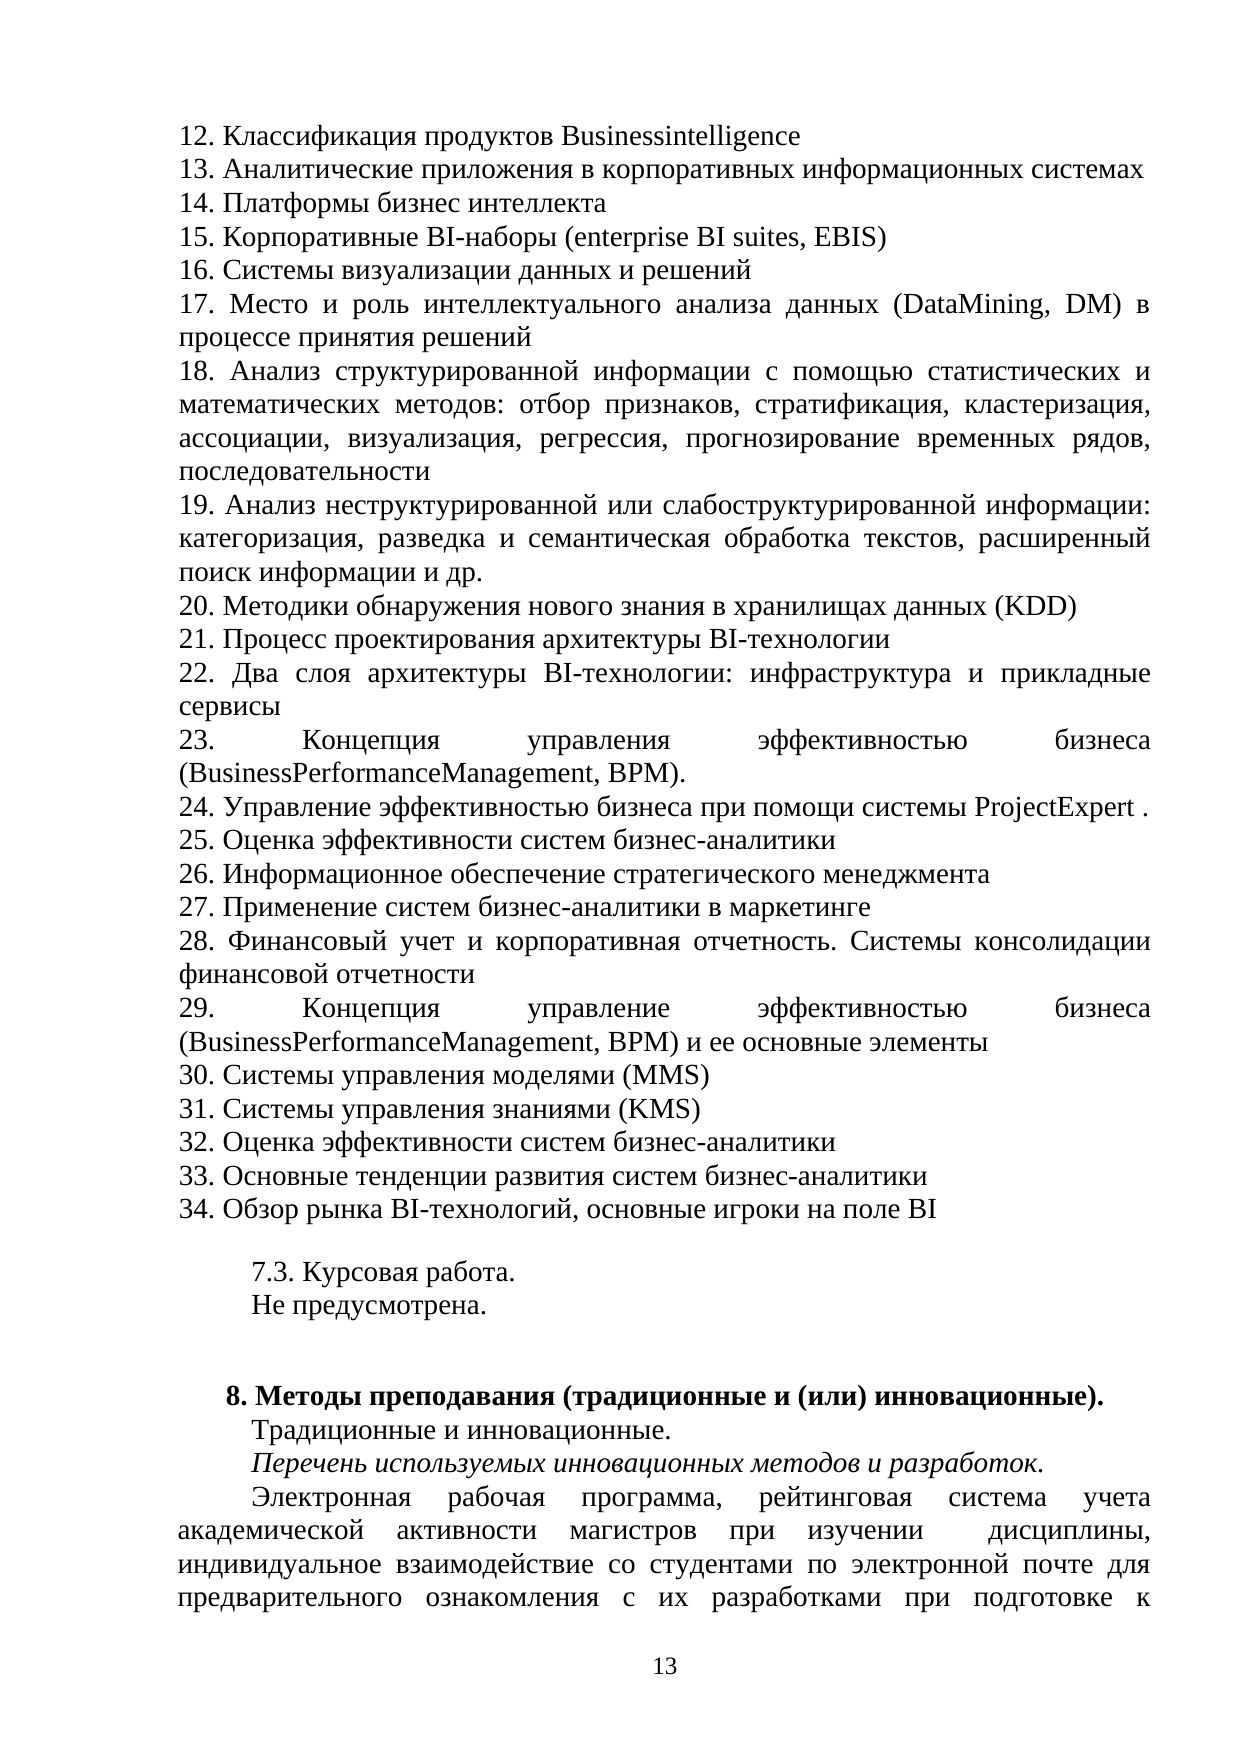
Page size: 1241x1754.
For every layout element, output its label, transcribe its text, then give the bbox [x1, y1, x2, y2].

text 26. Информационное обеспечение стратегического менеджмента [178, 856, 1152, 889]
text 30. Системы управления моделями (MMS) [178, 1057, 1152, 1091]
text 20. Методики обнаружения нового знания в хранилищах данных (KDD) [178, 588, 1152, 621]
text 17. Место и роль интеллектуального анализа данных (DataMining, DM) в процессе принятия решений [178, 286, 1152, 353]
text 8. Методы преподавания (традиционные и (или) инновационные). [178, 1378, 1152, 1412]
text 7.3. Курсовая работа. [177, 1254, 1152, 1287]
text 27. Применение систем бизнес-аналитики в маркетинге [178, 889, 1152, 923]
text 25. Оценка эффективности систем бизнес-аналитики [178, 822, 1152, 856]
text 22. Два слоя архитектуры BI-технологии: инфраструктура и прикладные сервисы [178, 655, 1152, 722]
text 18. Анализ структурированной информации с помощью статистических и математических методов: отбор признаков, стратификация, кластеризация, ассоциации, визуализация, регрессия, прогнозирование временных рядов, последовательности [178, 353, 1152, 487]
text Традиционные и инновационные. [177, 1412, 1152, 1445]
text Не предусмотрена. [177, 1287, 1152, 1321]
text 15. Корпоративные BI-наборы (enterprise BI suites, EBIS) [178, 219, 1152, 252]
text 34. Обзор рынка BI-технологий, основные игроки на поле BI [178, 1191, 1152, 1225]
text 28. Финансовый учет и корпоративная отчетность. Системы консолидации финансовой отчетности [178, 923, 1152, 990]
text 12. Классификация продуктов Businessintelligence [178, 118, 1152, 152]
text 33. Основные тенденции развития систем бизнес-аналитики [178, 1158, 1152, 1191]
text Перечень используемых инновационных методов и разработок. [177, 1445, 1152, 1479]
text 29. Концепция управление эффективностью бизнеса (BusinessPerformanceManagement, BPM) и ее основные элементы [178, 990, 1152, 1057]
text 32. Оценка эффективности систем бизнес-аналитики [178, 1124, 1152, 1158]
text 23. Концепция управления эффективностью бизнеса (BusinessPerformanceManagement, BPM). [178, 722, 1152, 789]
text 19. Анализ неструктурированной или слабоструктурированной информации: категоризация, разведка и семантическая обработка текстов, расширенный поиск информации и др. [178, 487, 1152, 588]
text 24. Управление эффективностью бизнеса при помощи системы ProjectExpert . [178, 789, 1152, 822]
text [177, 1479, 1152, 1613]
text 21. Процесс проектирования архитектуры BI-технологии [178, 621, 1152, 655]
text 16. Системы визуализации данных и решений [178, 252, 1152, 286]
text 13. Аналитические приложения в корпоративных информационных системах [178, 152, 1152, 185]
text 31. Системы управления знаниями (KMS) [178, 1091, 1152, 1124]
text 14. Платформы бизнес интеллекта [178, 185, 1152, 219]
